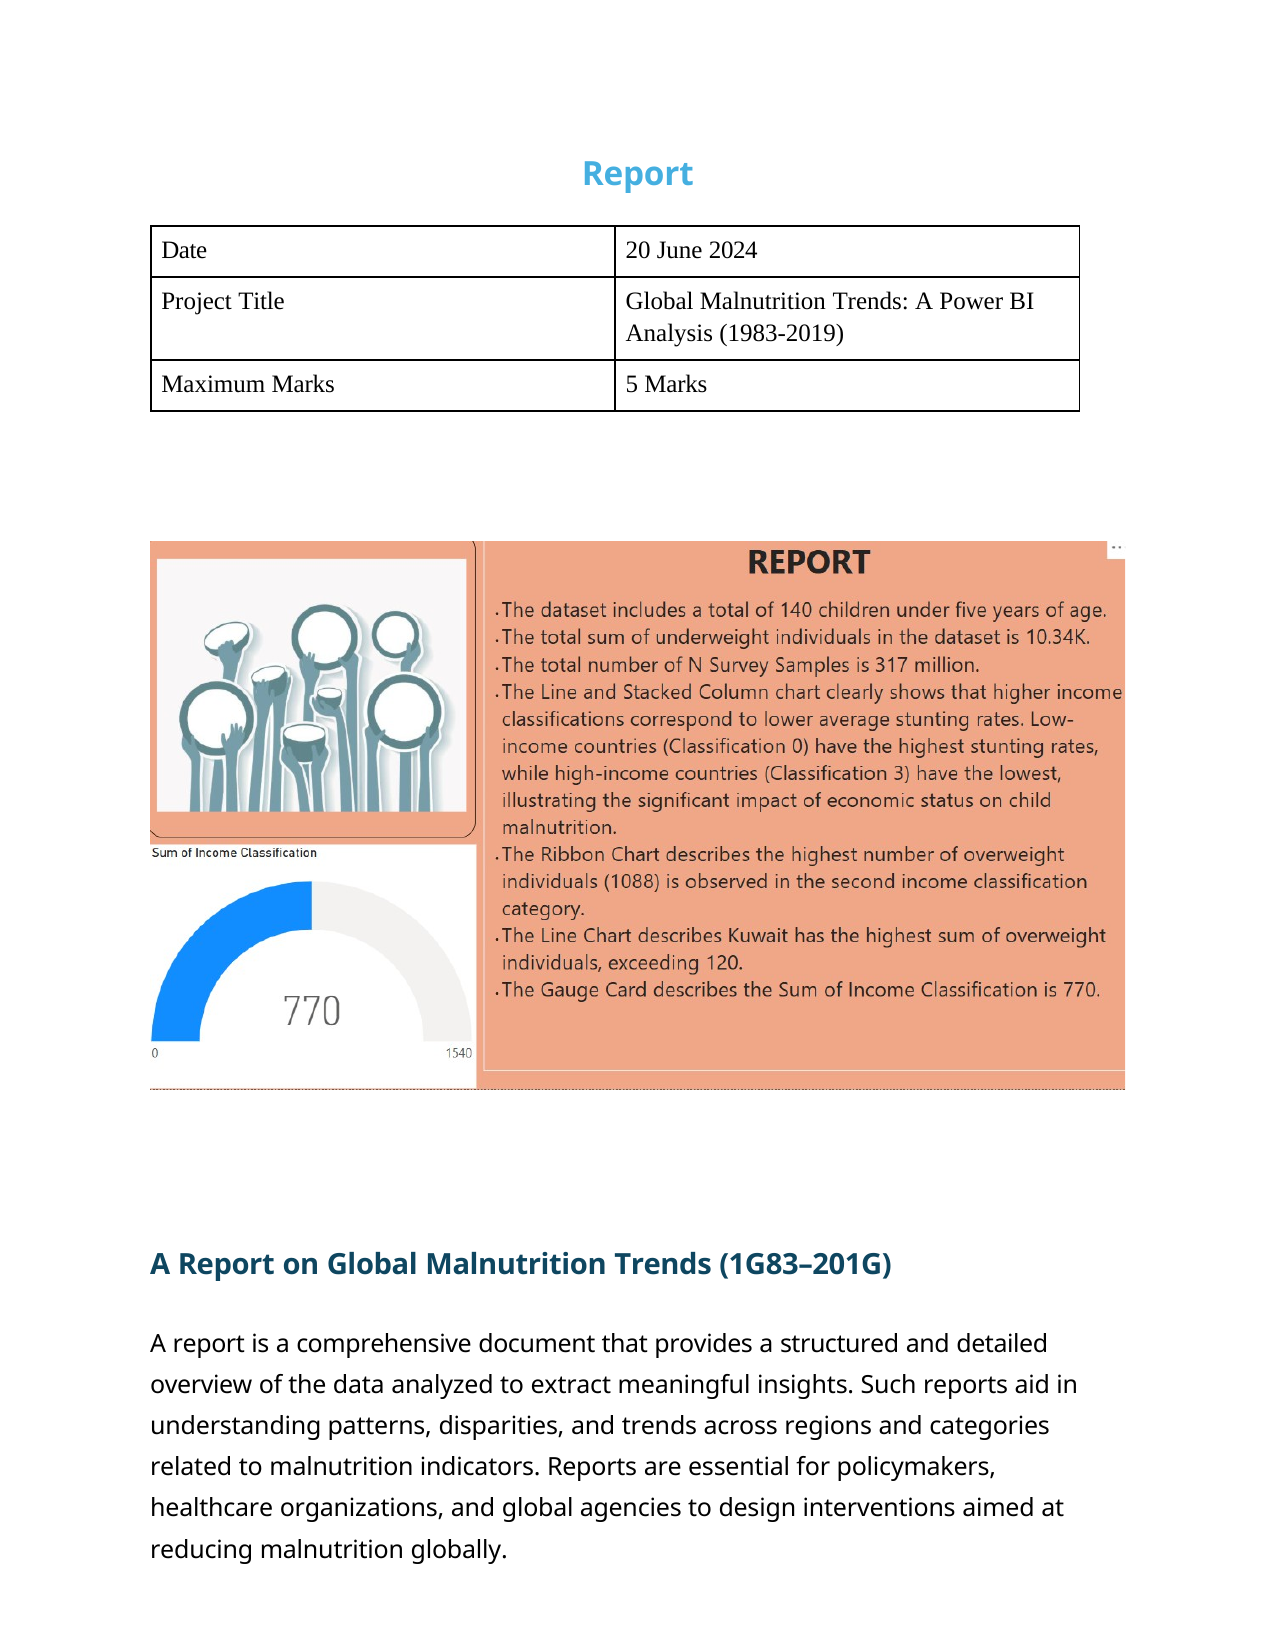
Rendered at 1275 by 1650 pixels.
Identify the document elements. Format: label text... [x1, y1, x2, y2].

subtitle A Report on Global Malnutrition Trends (1G83–201G) [150, 1243, 1125, 1283]
title Report [150, 150, 1125, 195]
picture [150, 541, 1125, 1090]
text A report is a comprehensive document that provides a structured and detailed overview of the data analyzed to extract meaningful insights. Such reports aid in understanding patterns, disparities, and trends across regions and categories related to malnutrition indicators. Reports are essential for policymakers, healthcare organizations, and global agencies to design interventions aimed at reducing malnutrition globally. [150, 1326, 1125, 1565]
table_cell 5 Marks [616, 361, 1079, 410]
table_cell Global Malnutrition Trends: A Power BI Analysis (1983-2019) [616, 278, 1079, 359]
table_cell Maximum Marks [152, 361, 614, 410]
table_header 20 June 2024 [616, 227, 1079, 276]
table_cell Project Title [152, 278, 614, 359]
table_header Date [152, 227, 614, 276]
